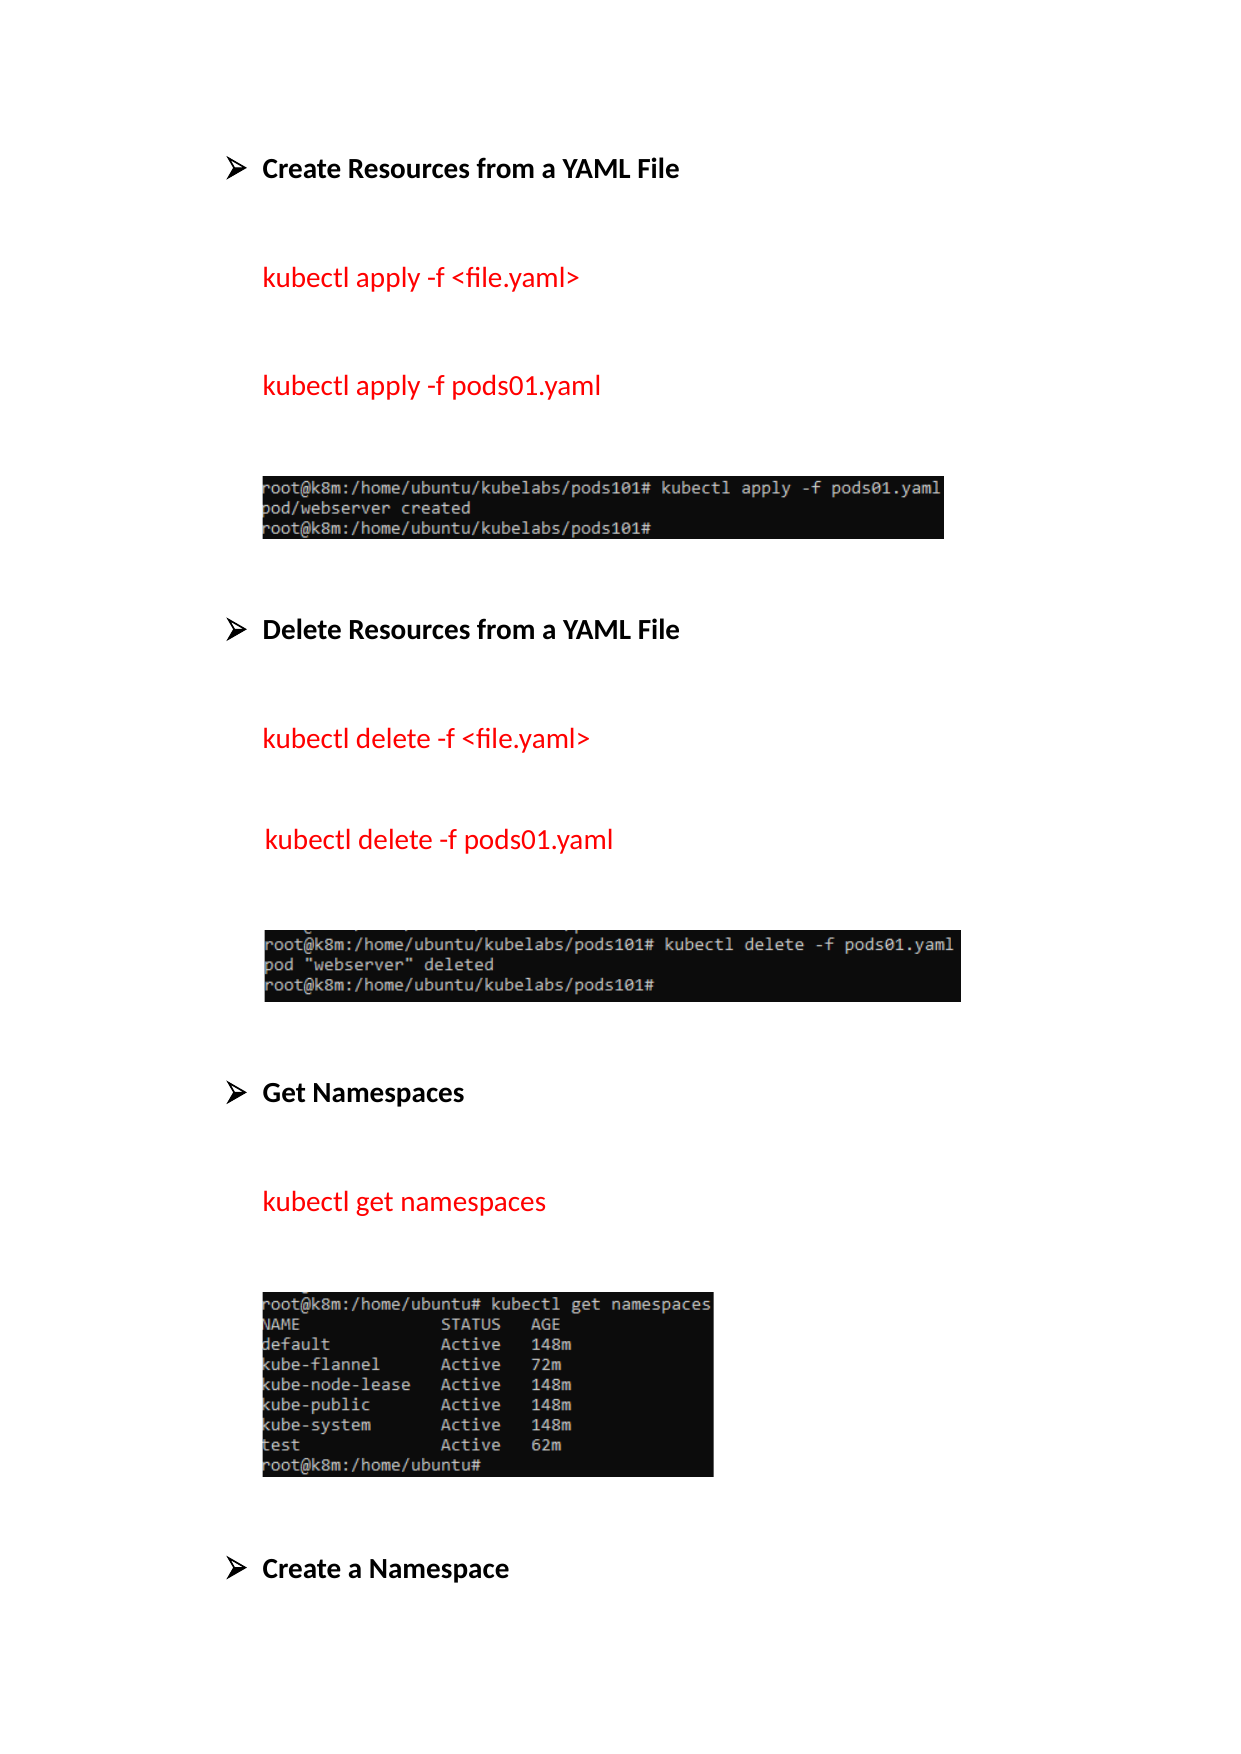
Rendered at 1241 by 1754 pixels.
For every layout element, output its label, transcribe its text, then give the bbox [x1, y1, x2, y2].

picture [262, 1292, 714, 1477]
text kubectl delete -f pods01.yaml [225, 821, 1090, 857]
list Get Namespaces [225, 1074, 1090, 1110]
list Create Resources from a YAML File [225, 150, 1090, 186]
text kubectl apply -f pods01.yaml [262, 367, 1090, 403]
picture [262, 476, 944, 539]
list Create a Namespace [225, 1550, 1090, 1585]
list Delete Resources from a YAML File [225, 611, 1090, 647]
text kubectl get namespaces [262, 1183, 1090, 1219]
picture [264, 930, 961, 1002]
text kubectl apply -f <file.yaml> [262, 259, 1090, 294]
text kubectl delete -f <file.yaml> [262, 720, 1090, 756]
